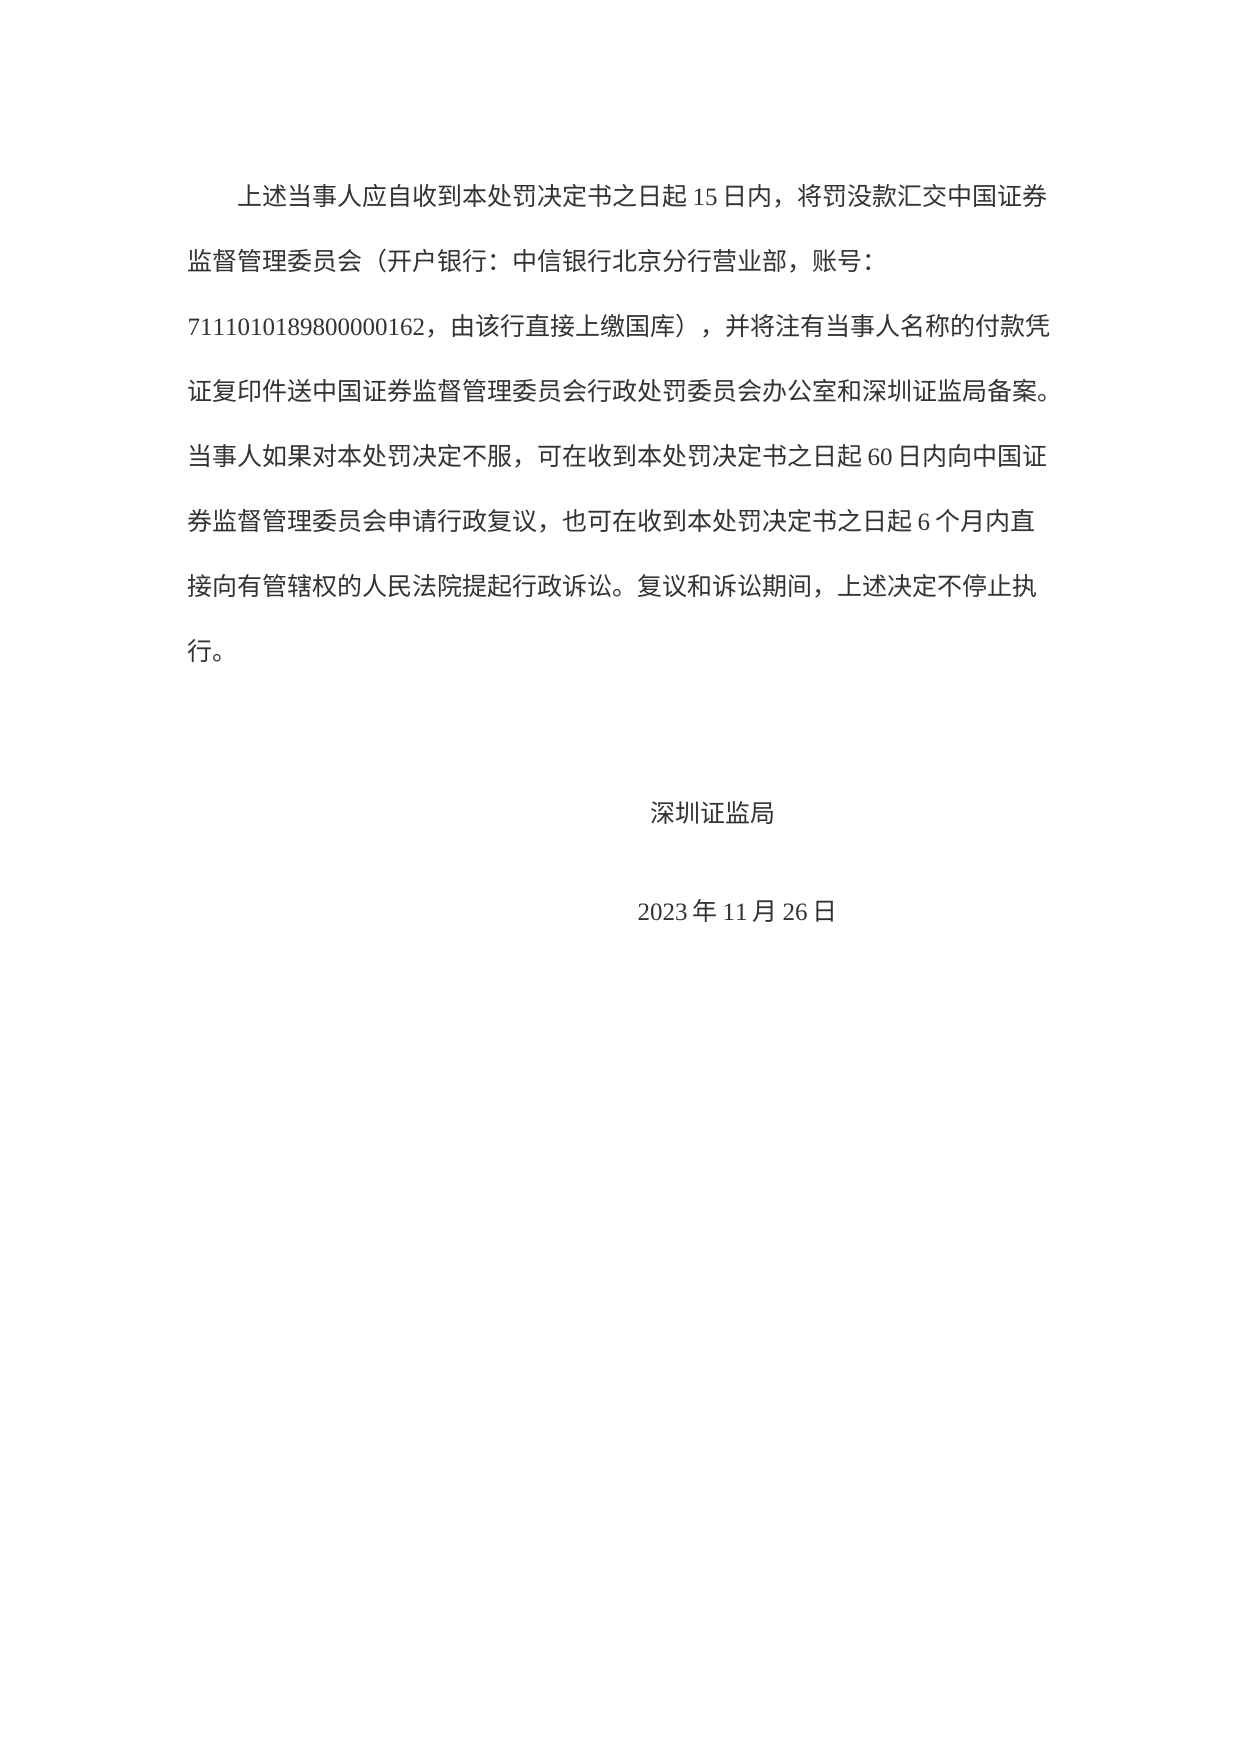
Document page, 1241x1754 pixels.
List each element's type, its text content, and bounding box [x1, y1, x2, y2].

text 深圳证监局 [187, 779, 1053, 844]
text 2023年11月26日 [187, 877, 1053, 942]
text 上述当事人应自收到本处罚决定书之日起15日内，将罚没款汇交中国证券监督管理委员会（开户银行：中信银行北京分行营业部，账号：7111010189800000162，由该行直接上缴国库），并将注有当事人名称的付款凭证复印件送中国证券监督管理委员会行政处罚委员会办公室和深圳证监局备案。当事人如果对本处罚决定不服，可在收到本处罚决定书之日起60日内向中国证券监督管理委员会申请行政复议，也可在收到本处罚决定书之日起6个月内直接向有管辖权的人民法院提起行政诉讼。复议和诉讼期间，上述决定不停止执行。 [187, 162, 1053, 682]
